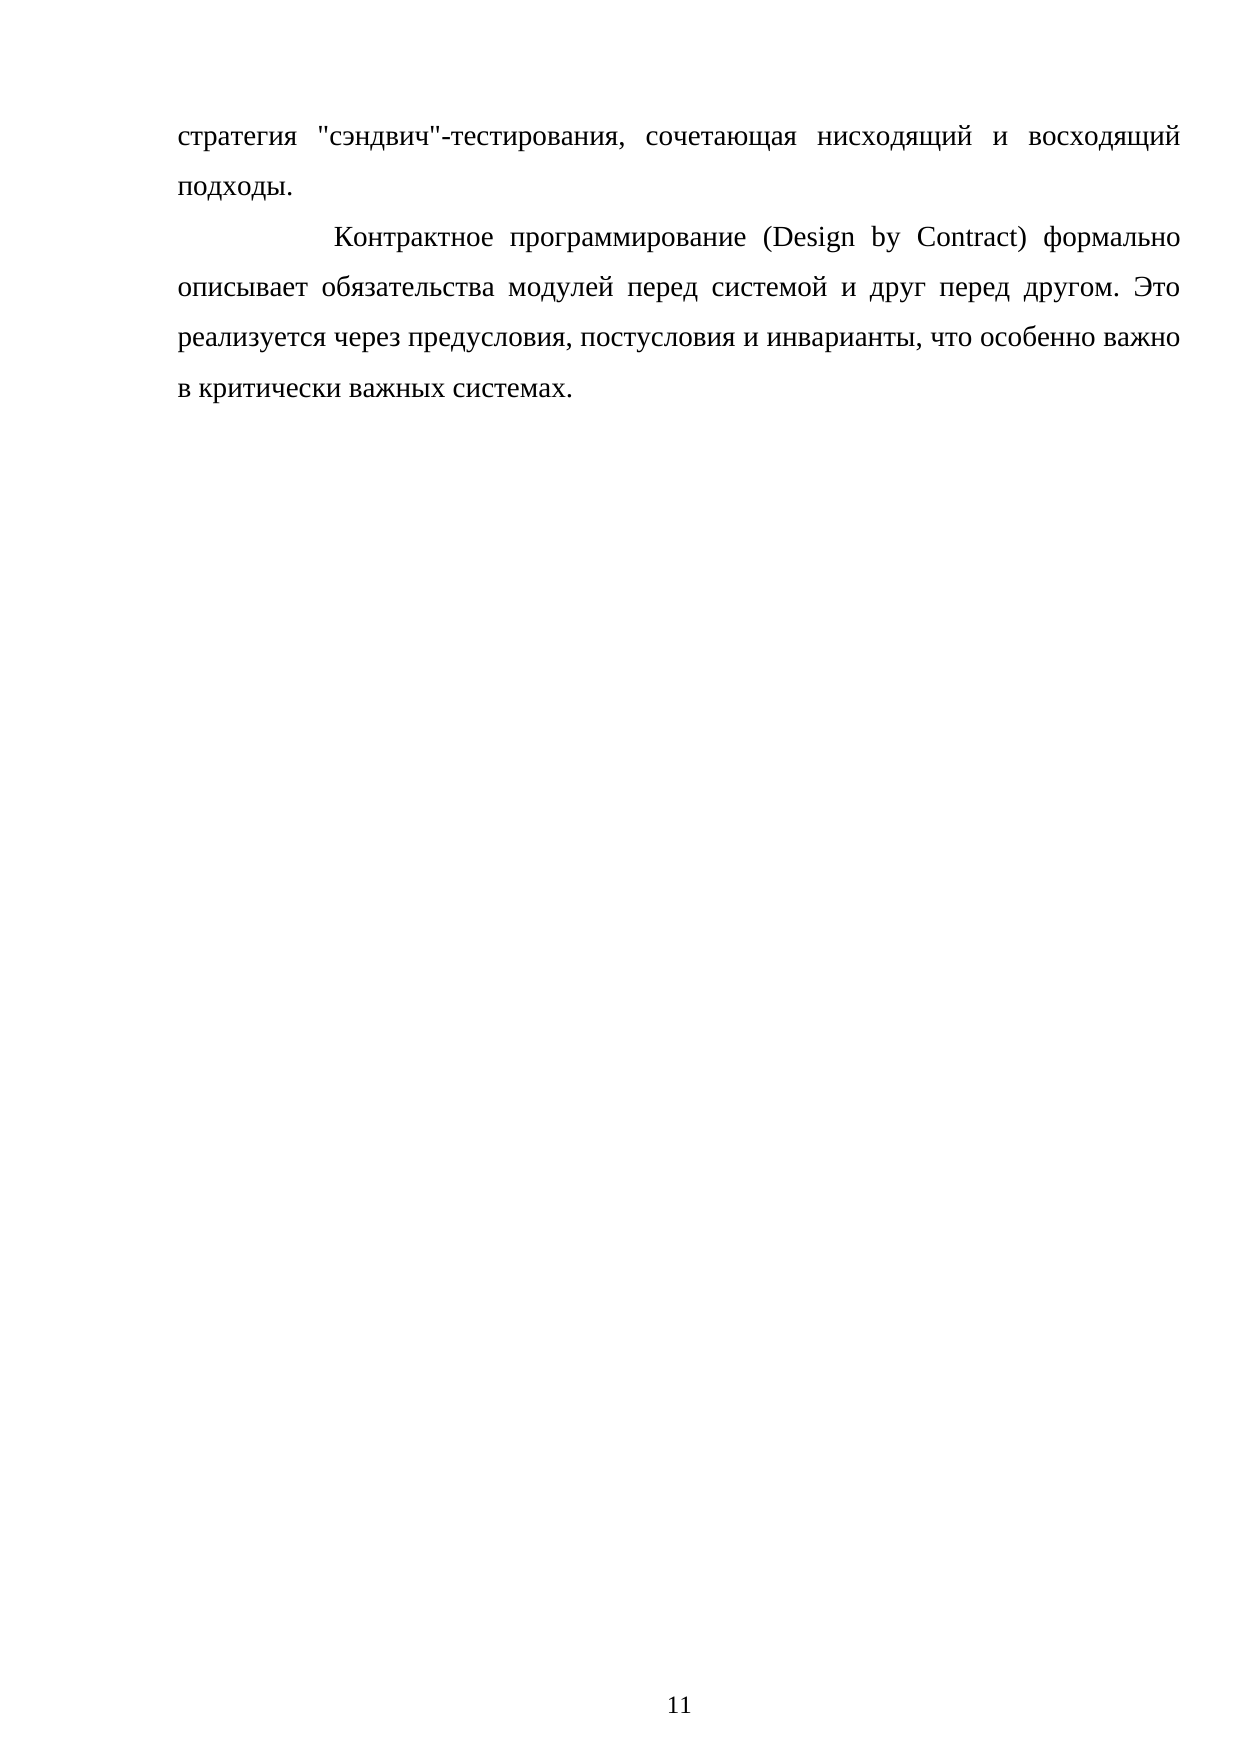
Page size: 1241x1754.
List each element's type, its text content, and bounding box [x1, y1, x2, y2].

text Контрактное программирование (Design by Contract) формально описывает обязательства модулей перед системой и друг перед другом. Это реализуется через предусловия, постусловия и инварианты, что особенно важно в критически важных системах. [177, 219, 1181, 403]
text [177, 118, 1181, 202]
